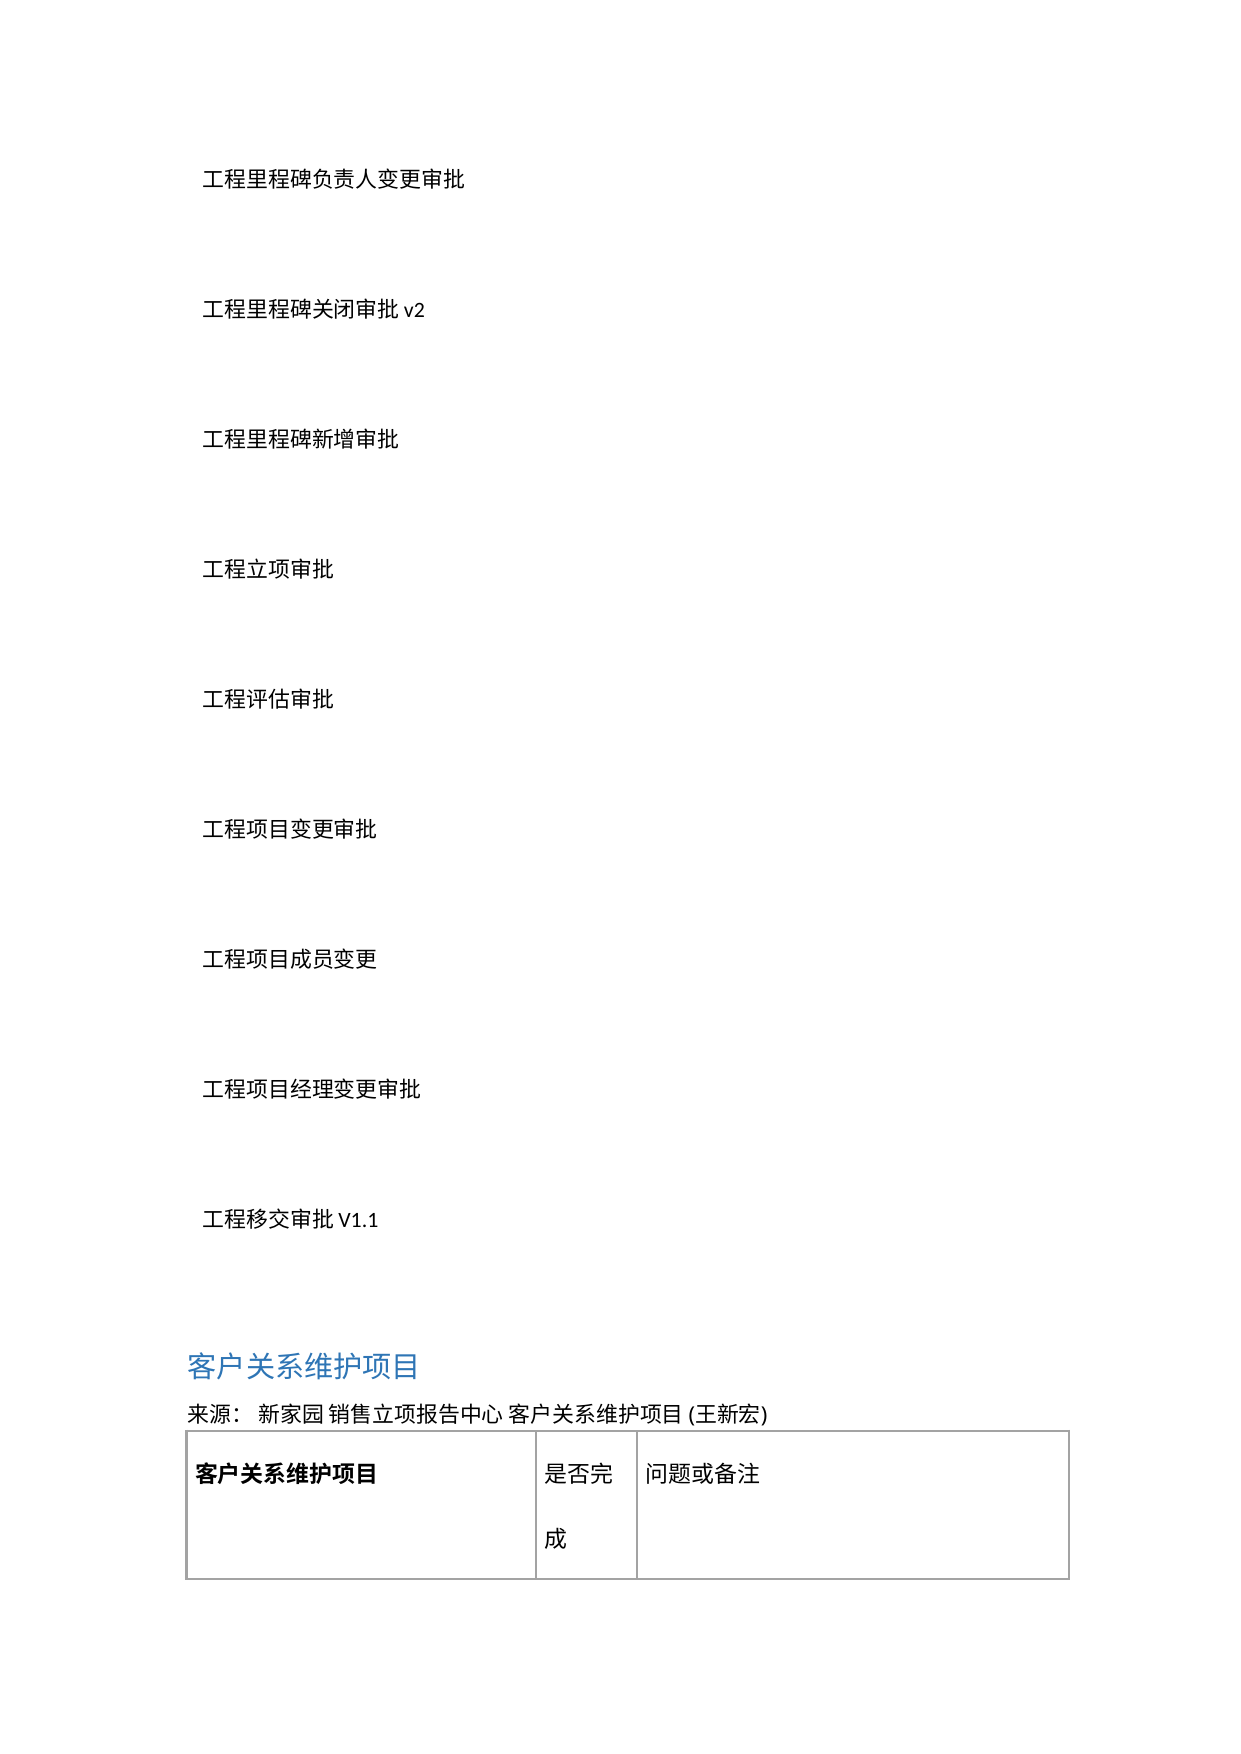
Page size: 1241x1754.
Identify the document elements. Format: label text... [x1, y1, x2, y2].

text 工程项目成员变更 [187, 942, 1053, 974]
table_header 问题或备注 [638, 1432, 1068, 1578]
text 工程立项审批 [187, 552, 1053, 584]
text 工程里程碑关闭审批v2 [187, 292, 1053, 324]
text 工程里程碑负责人变更审批 [187, 162, 1053, 194]
text 工程里程碑新增审批 [187, 422, 1053, 454]
text 工程项目经理变更审批 [187, 1072, 1053, 1104]
table_header 客户关系维护项目 [188, 1432, 535, 1578]
text 工程评估审批 [187, 682, 1053, 714]
text 工程移交审批V1.1 [187, 1202, 1053, 1234]
text 客户关系维护项目 [187, 1332, 1053, 1397]
text 来源： 新家园 销售立项报告中心 客户关系维护项目 (王新宏) [187, 1397, 1053, 1429]
text 工程项目变更审批 [187, 812, 1053, 844]
table_header 是否完成 [537, 1432, 636, 1578]
